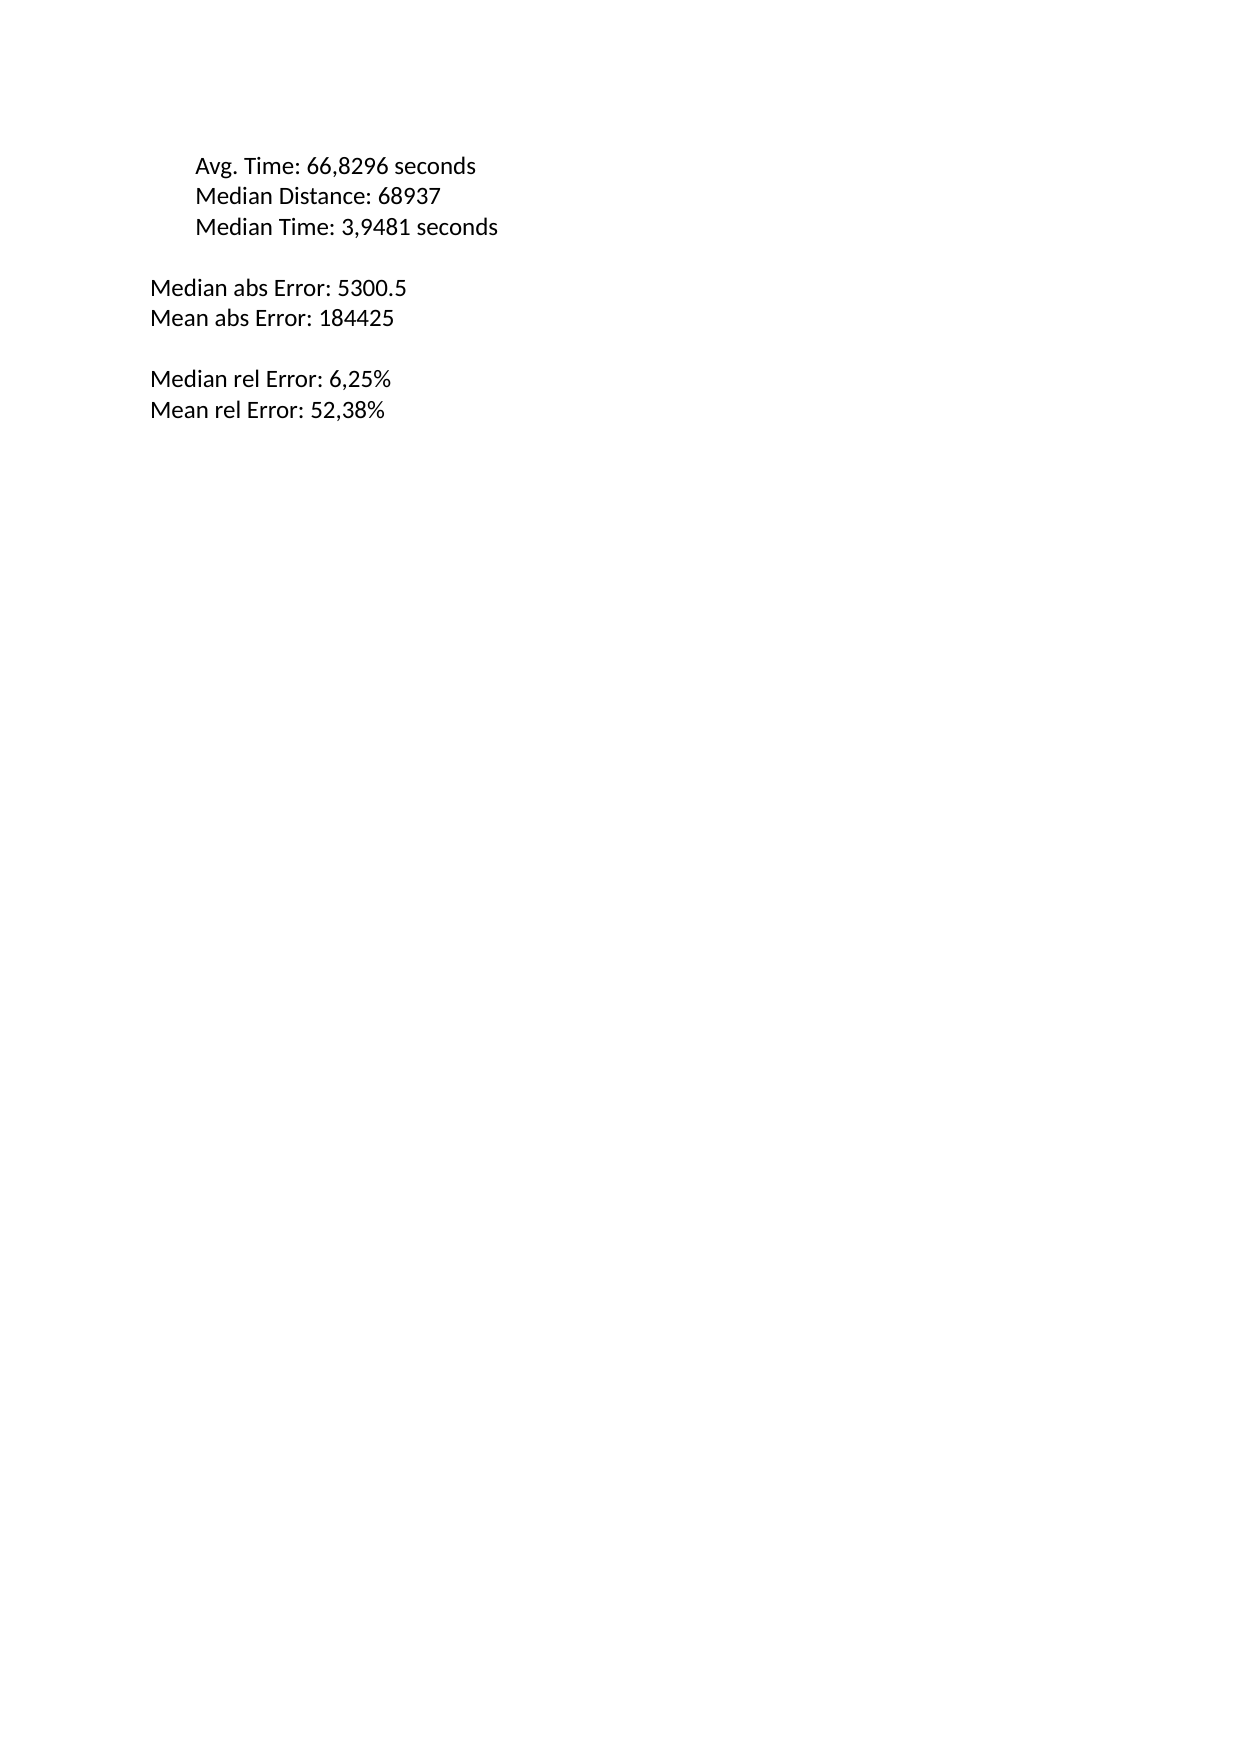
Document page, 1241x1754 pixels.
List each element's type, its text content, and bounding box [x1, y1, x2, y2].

text Median abs Error: 5300.5 [150, 272, 1090, 303]
text Avg. Time: 66,8296 seconds [150, 150, 1090, 181]
text Mean abs Error: 184425 [150, 303, 1090, 333]
text Median Time: 3,9481 seconds [150, 211, 1090, 242]
text Median Distance: 68937 [150, 181, 1090, 211]
text Mean rel Error: 52,38% [150, 394, 1090, 425]
text Median rel Error: 6,25% [150, 364, 1090, 394]
